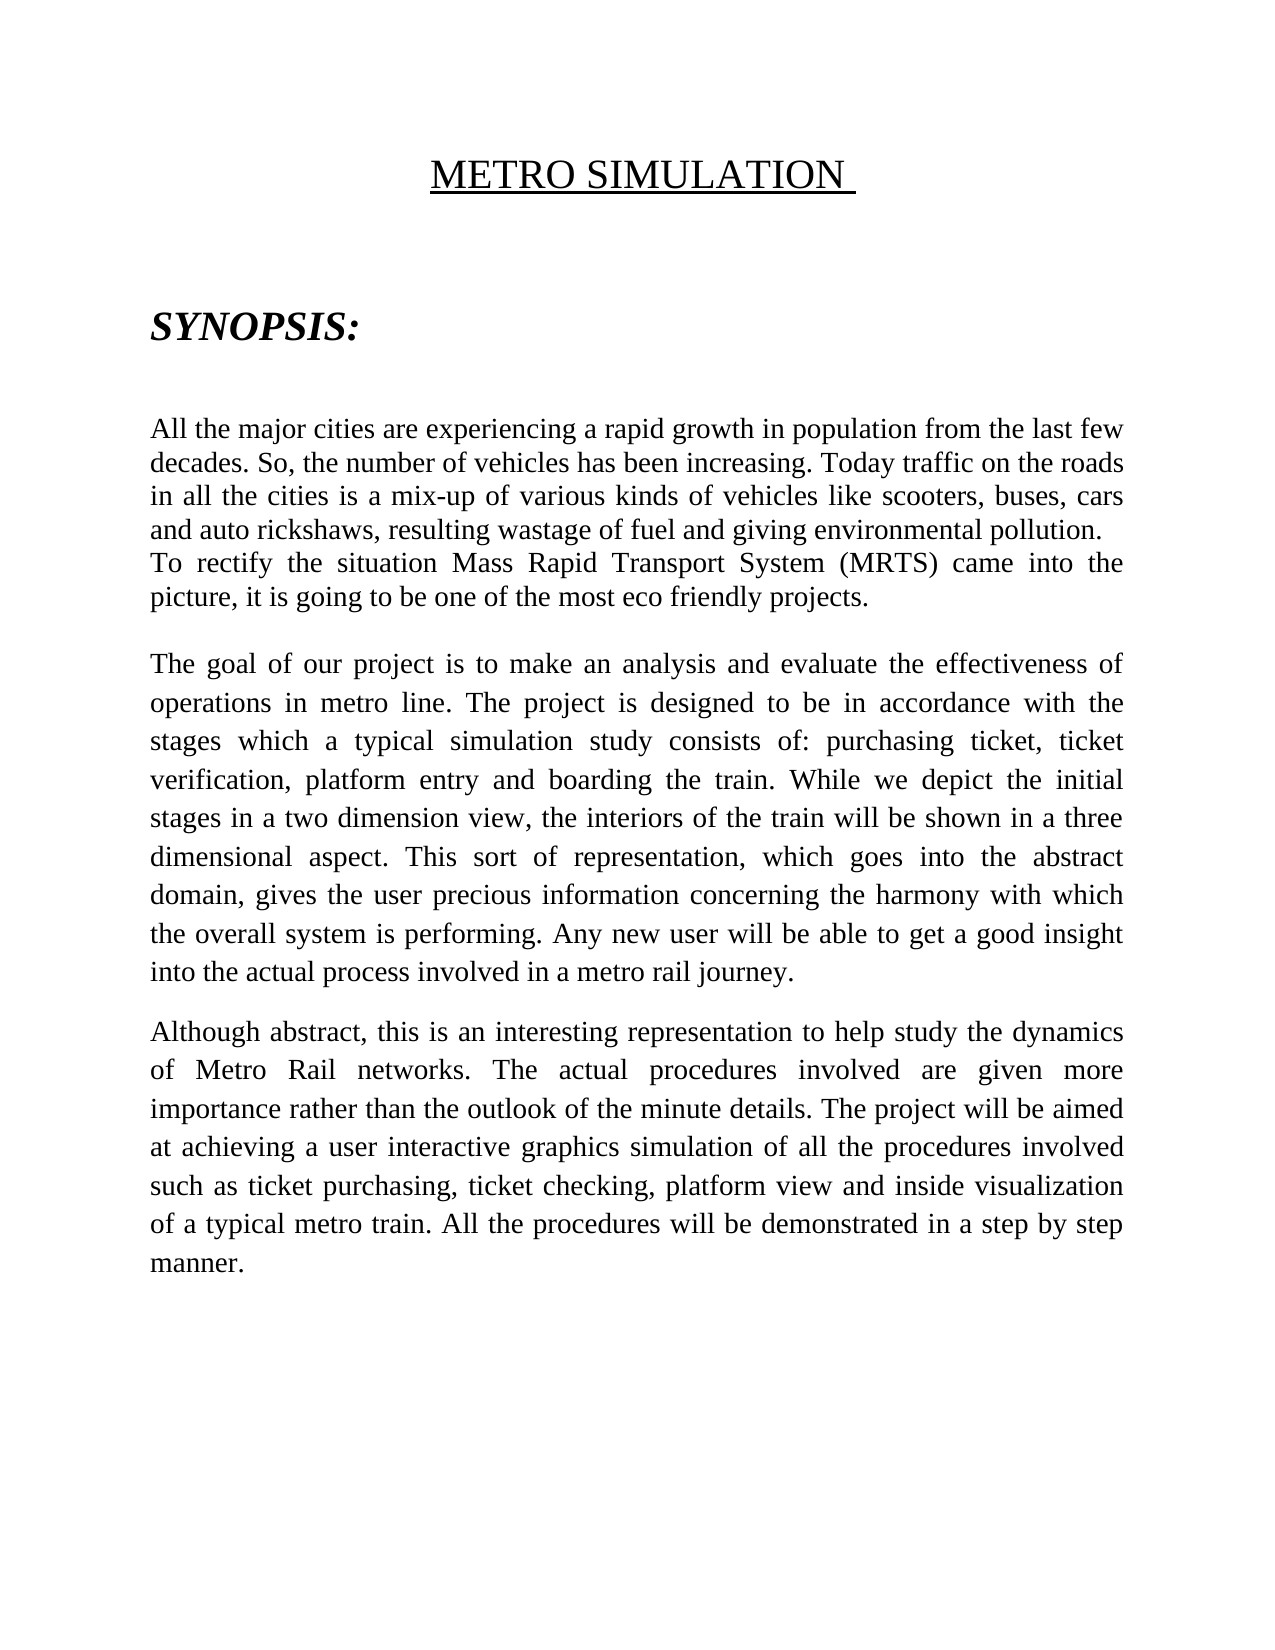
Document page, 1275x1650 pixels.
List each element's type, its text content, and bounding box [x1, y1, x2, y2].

text SYNOPSIS: [150, 302, 1125, 350]
text The goal of our project is to make an analysis and evaluate the effectiveness of operations in metro line. The project is designed to be in accordance with the stages which a typical simulation study consists of: purchasing ticket, ticket verification, platform entry and boarding the train. While we depict the initial stages in a two dimension view, the interiors of the train will be shown in a three dimensional aspect. This sort of representation, which goes into the abstract domain, gives the user precious information concerning the harmony with which the overall system is performing. Any new user will be able to get a good insight into the actual process involved in a metro rail journey. [150, 646, 1125, 988]
text METRO SIMULATION [150, 150, 1125, 198]
text All the major cities are experiencing a rapid growth in population from the last few decades. So, the number of vehicles has been increasing. Today traffic on the roads in all the cities is a mix-up of various kinds of vehicles like scooters, buses, cars and auto rickshaws, resulting wastage of fuel and giving environmental pollution. [150, 411, 1125, 546]
text To rectify the situation Mass Rapid Transport System (MRTS) came into the picture, it is going to be one of the most eco friendly projects. [150, 546, 1125, 613]
text Although abstract, this is an interesting representation to help study the dynamics of Metro Rail networks. The actual procedures involved are given more importance rather than the outlook of the minute details. The project will be aimed at achieving a user interactive graphics simulation of all the procedures involved such as ticket purchasing, ticket checking, platform view and inside visualization of a typical metro train. All the procedures will be demonstrated in a step by step manner. [150, 1014, 1125, 1279]
